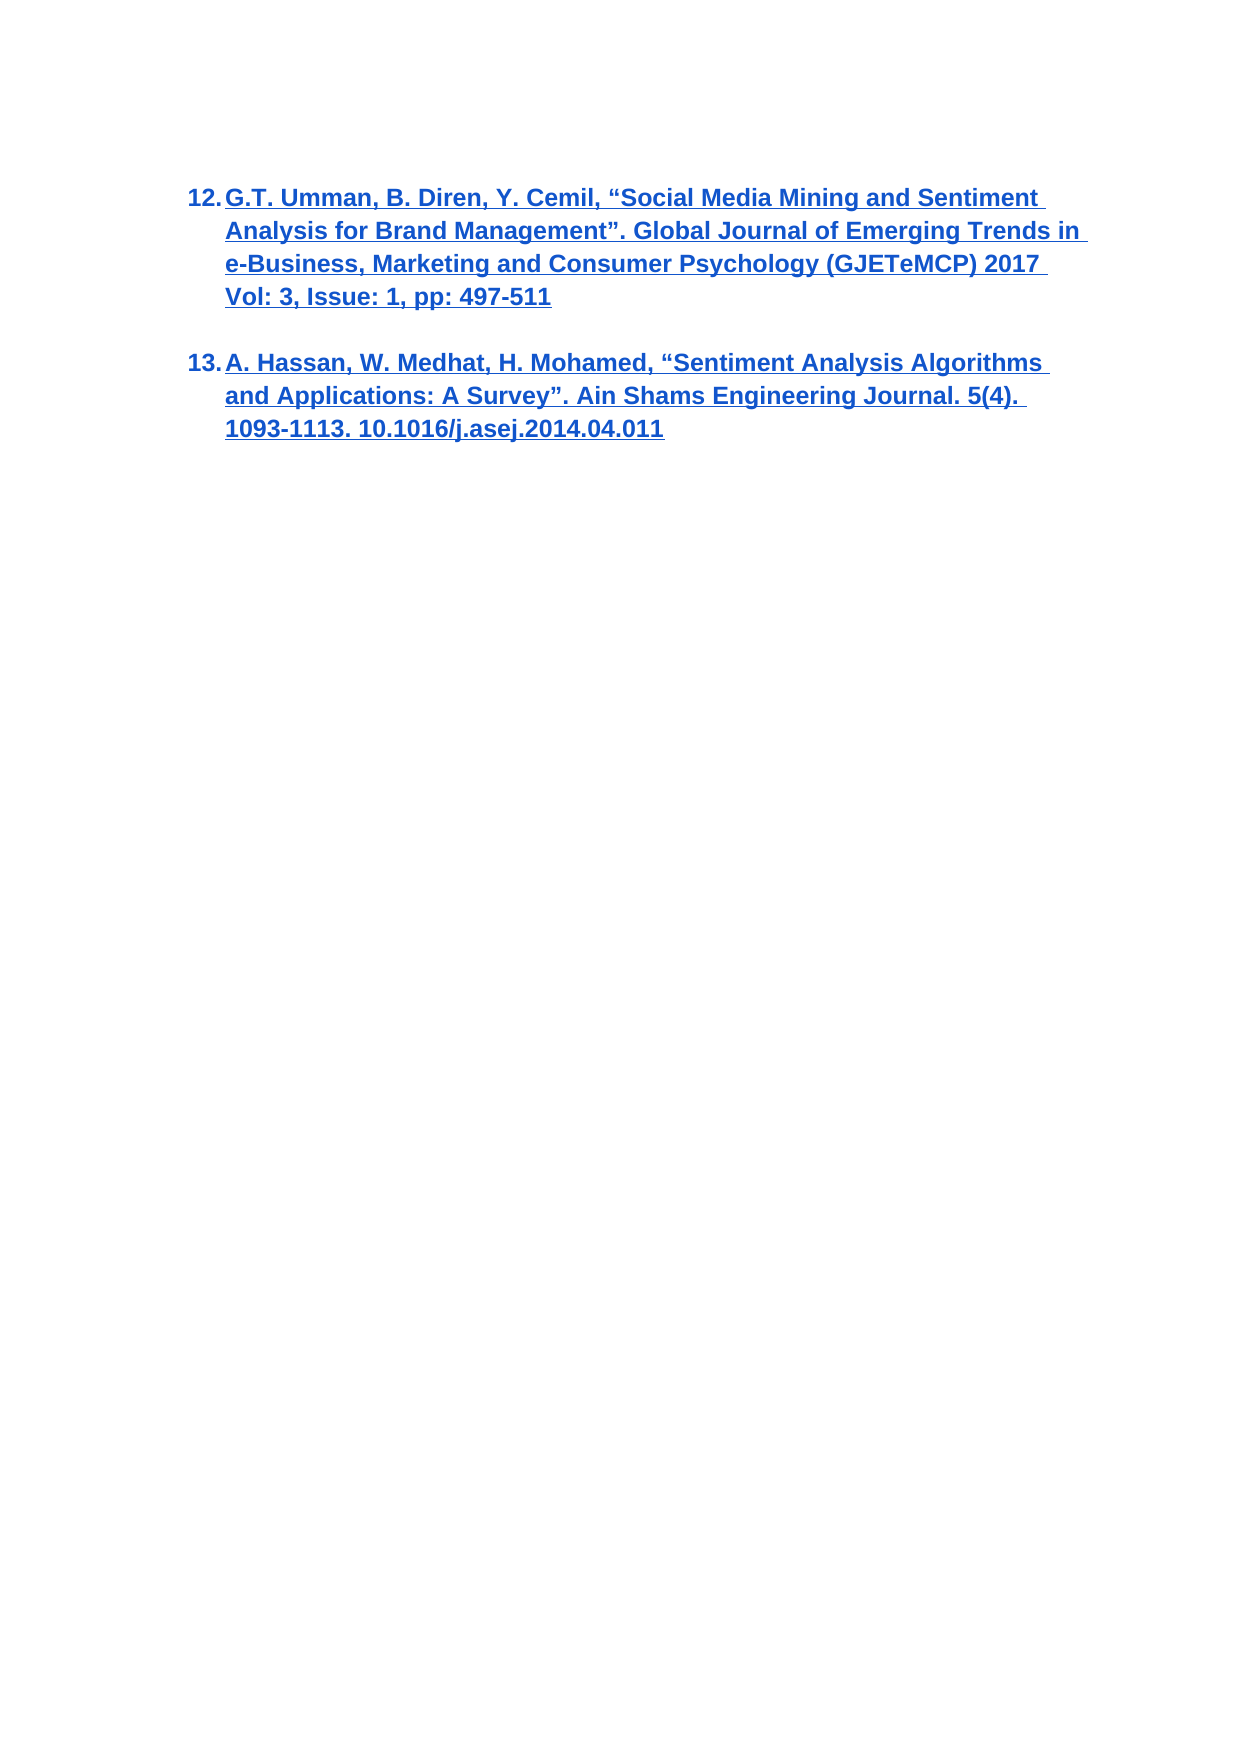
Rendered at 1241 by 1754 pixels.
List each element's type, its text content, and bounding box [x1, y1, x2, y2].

list A. Hassan, W. Medhat, H. Mohamed, “Sentiment Analysis Algorithms and Applications: A Survey”. Ain Shams Engineering Journal. 5(4). 1093-1113. 10.1016/j.asej.2014.04.011 [187, 348, 1090, 443]
list G.T. Umman, B. Diren, Y. Cemil, “Social Media Mining and Sentiment Analysis for Brand Management”. Global Journal of Emerging Trends in e-Business, Marketing and Consumer Psychology (GJETeMCP) 2017 Vol: 3, Issue: 1, pp: 497-511 [187, 183, 1090, 311]
